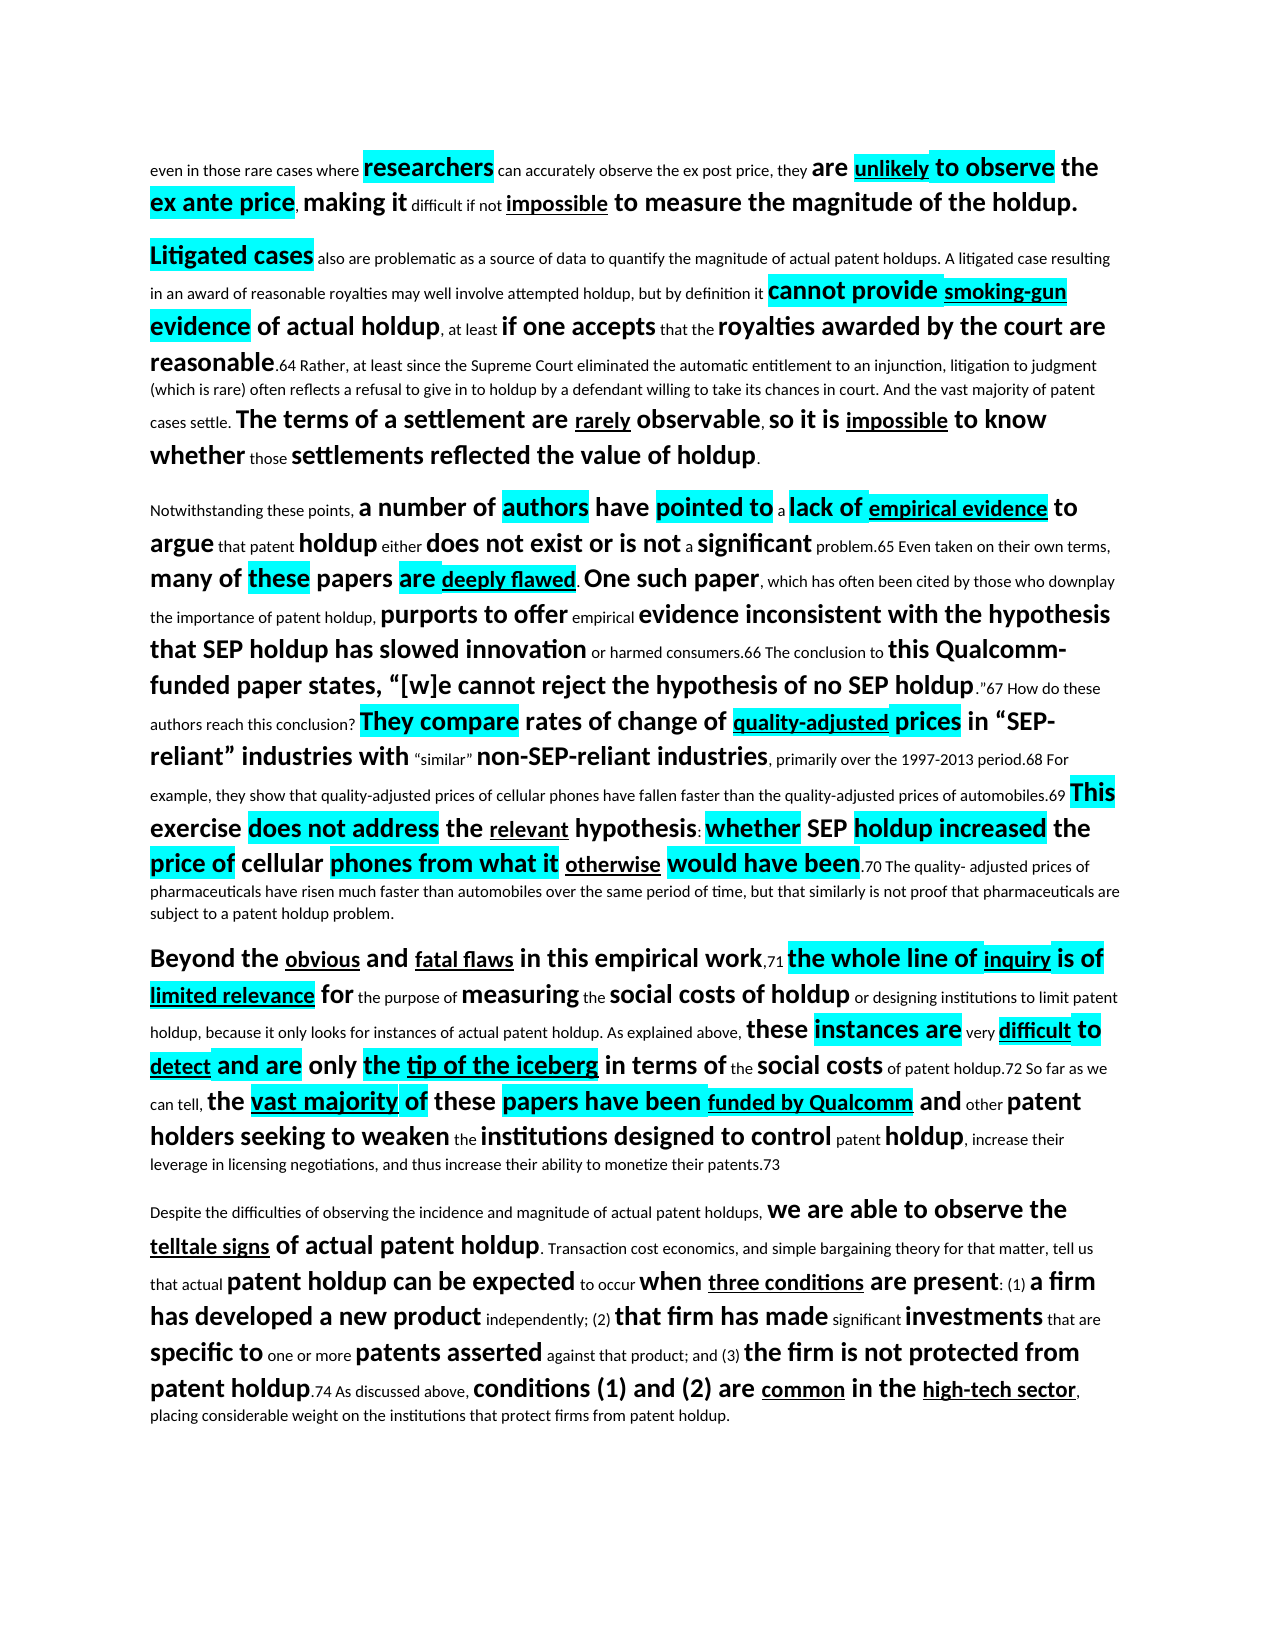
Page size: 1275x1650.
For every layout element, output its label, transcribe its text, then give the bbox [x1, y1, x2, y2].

text Beyond the obvious and fatal flaws in this empirical work,71 the whole line of inquiry is of limited relevance for the purpose of measuring the social costs of holdup or designing institutions to limit patent holdup, because it only looks for instances of actual patent holdup. As explained above, these instances are very difficult to detect and are only the tip of the iceberg in terms of the social costs of patent holdup.72 So far as we can tell, the vast majority of these papers have been funded by Qualcomm and other patent holders seeking to weaken the institutions designed to control patent holdup, increase their leverage in licensing negotiations, and thus increase their ability to monetize their patents.73 [150, 941, 1125, 1174]
text Litigated cases also are problematic as a source of data to quantify the magnitude of actual patent holdups. A litigated case resulting in an award of reasonable royalties may well involve attempted holdup, but by definition it cannot provide smoking-gun evidence of actual holdup, at least if one accepts that the royalties awarded by the court are reasonable.64 Rather, at least since the Supreme Court eliminated the automatic entitlement to an injunction, litigation to judgment (which is rare) often reflects a refusal to give in to holdup by a defendant willing to take its chances in court. And the vast majority of patent cases settle. The terms of a settlement are rarely observable, so it is impossible to know whether those settlements reflected the value of holdup. [150, 238, 1125, 471]
text Notwithstanding these points, a number of authors have pointed to a lack of empirical evidence to argue that patent holdup either does not exist or is not a significant problem.65 Even taken on their own terms, many of these papers are deeply flawed. One such paper, which has often been cited by those who downplay the importance of patent holdup, purports to offer empirical evidence inconsistent with the hypothesis that SEP holdup has slowed innovation or harmed consumers.66 The conclusion to this Qualcomm-funded paper states, “[w]e cannot reject the hypothesis of no SEP holdup.”67 How do these authors reach this conclusion? They compare rates of change of quality-adjusted prices in “SEP- reliant” industries with “similar” non-SEP-reliant industries, primarily over the 1997-2013 period.68 For example, they show that quality-adjusted prices of cellular phones have fallen faster than the quality-adjusted prices of automobiles.69 This exercise does not address the relevant hypothesis: whether SEP holdup increased the price of cellular phones from what it otherwise would have been.70 The quality- adjusted prices of pharmaceuticals have risen much faster than automobiles over the same period of time, but that similarly is not proof that pharmaceuticals are subject to a patent holdup problem. [150, 490, 1125, 923]
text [150, 150, 1125, 219]
text Despite the difficulties of observing the incidence and magnitude of actual patent holdups, we are able to observe the telltale signs of actual patent holdup. Transaction cost economics, and simple bargaining theory for that matter, tell us that actual patent holdup can be expected to occur when three conditions are present: (1) a firm has developed a new product independently; (2) that firm has made significant investments that are specific to one or more patents asserted against that product; and (3) the firm is not protected from patent holdup.74 As discussed above, conditions (1) and (2) are common in the high-tech sector, placing considerable weight on the institutions that protect firms from patent holdup. [150, 1193, 1125, 1426]
